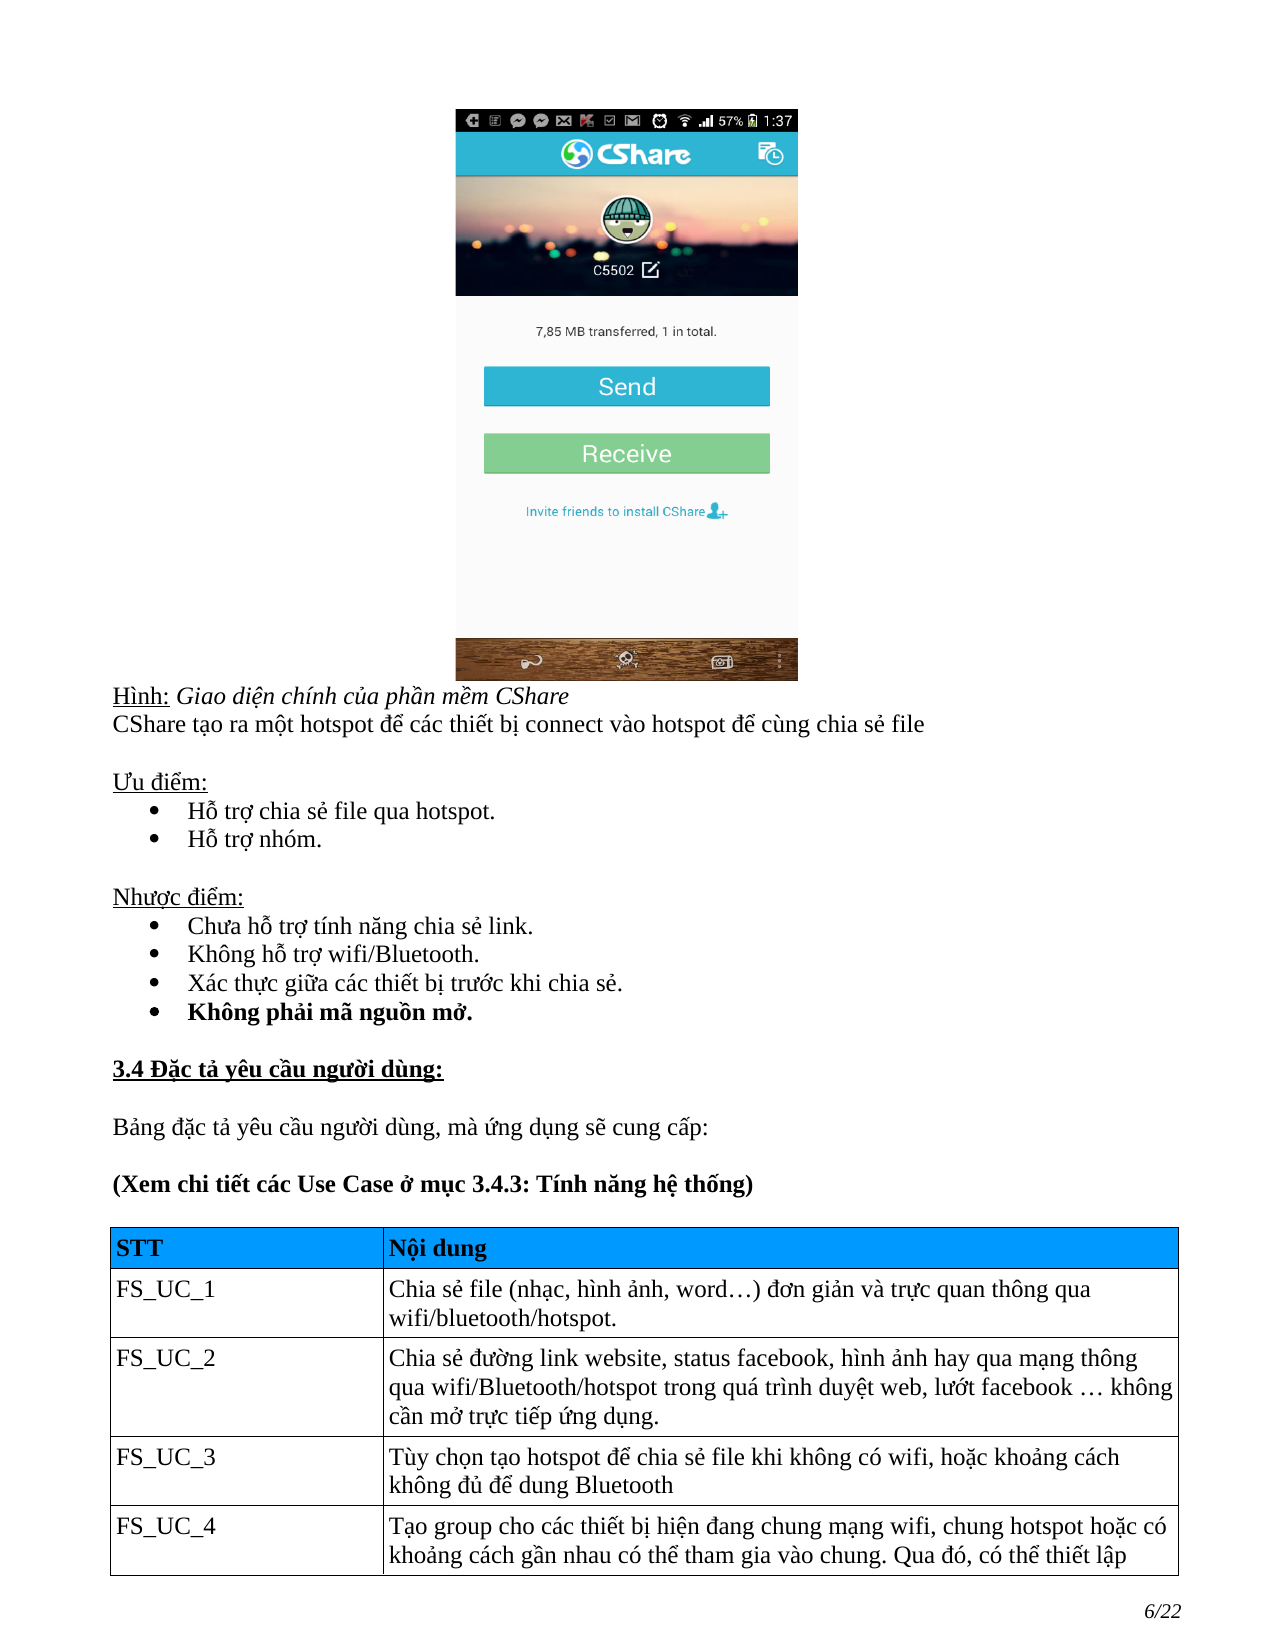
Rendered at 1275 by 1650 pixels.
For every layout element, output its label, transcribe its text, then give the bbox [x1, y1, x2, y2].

list Không hỗ trợ wifi/Bluetooth. [150, 939, 1181, 968]
table_cell Tùy chọn tạo hotspot để chia sẻ file khi không có wifi, hoặc khoảng cách không đủ để dung Bluetooth [384, 1437, 1178, 1505]
table_cell FS_UC_1 [111, 1269, 383, 1337]
text Nhược điểm: [112, 882, 1181, 911]
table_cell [384, 1506, 1178, 1574]
list Không phải mã nguồn mở. [150, 997, 1181, 1026]
table_cell FS_UC_2 [111, 1338, 383, 1436]
text 3.4 Đặc tả yêu cầu người dùng: [112, 1054, 1181, 1083]
list Chưa hỗ trợ tính năng chia sẻ link. [150, 911, 1181, 939]
list Hỗ trợ chia sẻ file qua hotspot. [150, 796, 1181, 824]
table_cell Chia sẻ đường link website, status facebook, hình ảnh hay qua mạng thông qua wifi/Bluetooth/hotspot trong quá trình duyệt web, lướt facebook … không cần mở trực tiếp ứng dụng. [384, 1338, 1178, 1436]
picture [455, 109, 798, 681]
text (Xem chi tiết các Use Case ở mục 3.4.3: Tính năng hệ thống) [112, 1169, 1181, 1198]
text CShare tạo ra một hotspot để các thiết bị connect vào hotspot để cùng chia sẻ file [112, 709, 1181, 738]
table_cell FS_UC_3 [111, 1437, 383, 1505]
table_cell Chia sẻ file (nhạc, hình ảnh, word…) đơn giản và trực quan thông qua wifi/bluetooth/hotspot. [384, 1269, 1178, 1337]
list Xác thực giữa các thiết bị trước khi chia sẻ. [150, 968, 1181, 997]
table_cell FS_UC_4 [111, 1506, 383, 1574]
table_header STT [111, 1228, 383, 1268]
list Hỗ trợ nhóm. [150, 824, 1181, 853]
text Bảng đặc tả yêu cầu người dùng, mà ứng dụng sẽ cung cấp: [112, 1112, 1181, 1141]
table_header Nội dung [384, 1228, 1178, 1268]
text Ưu điểm: [112, 767, 1181, 796]
